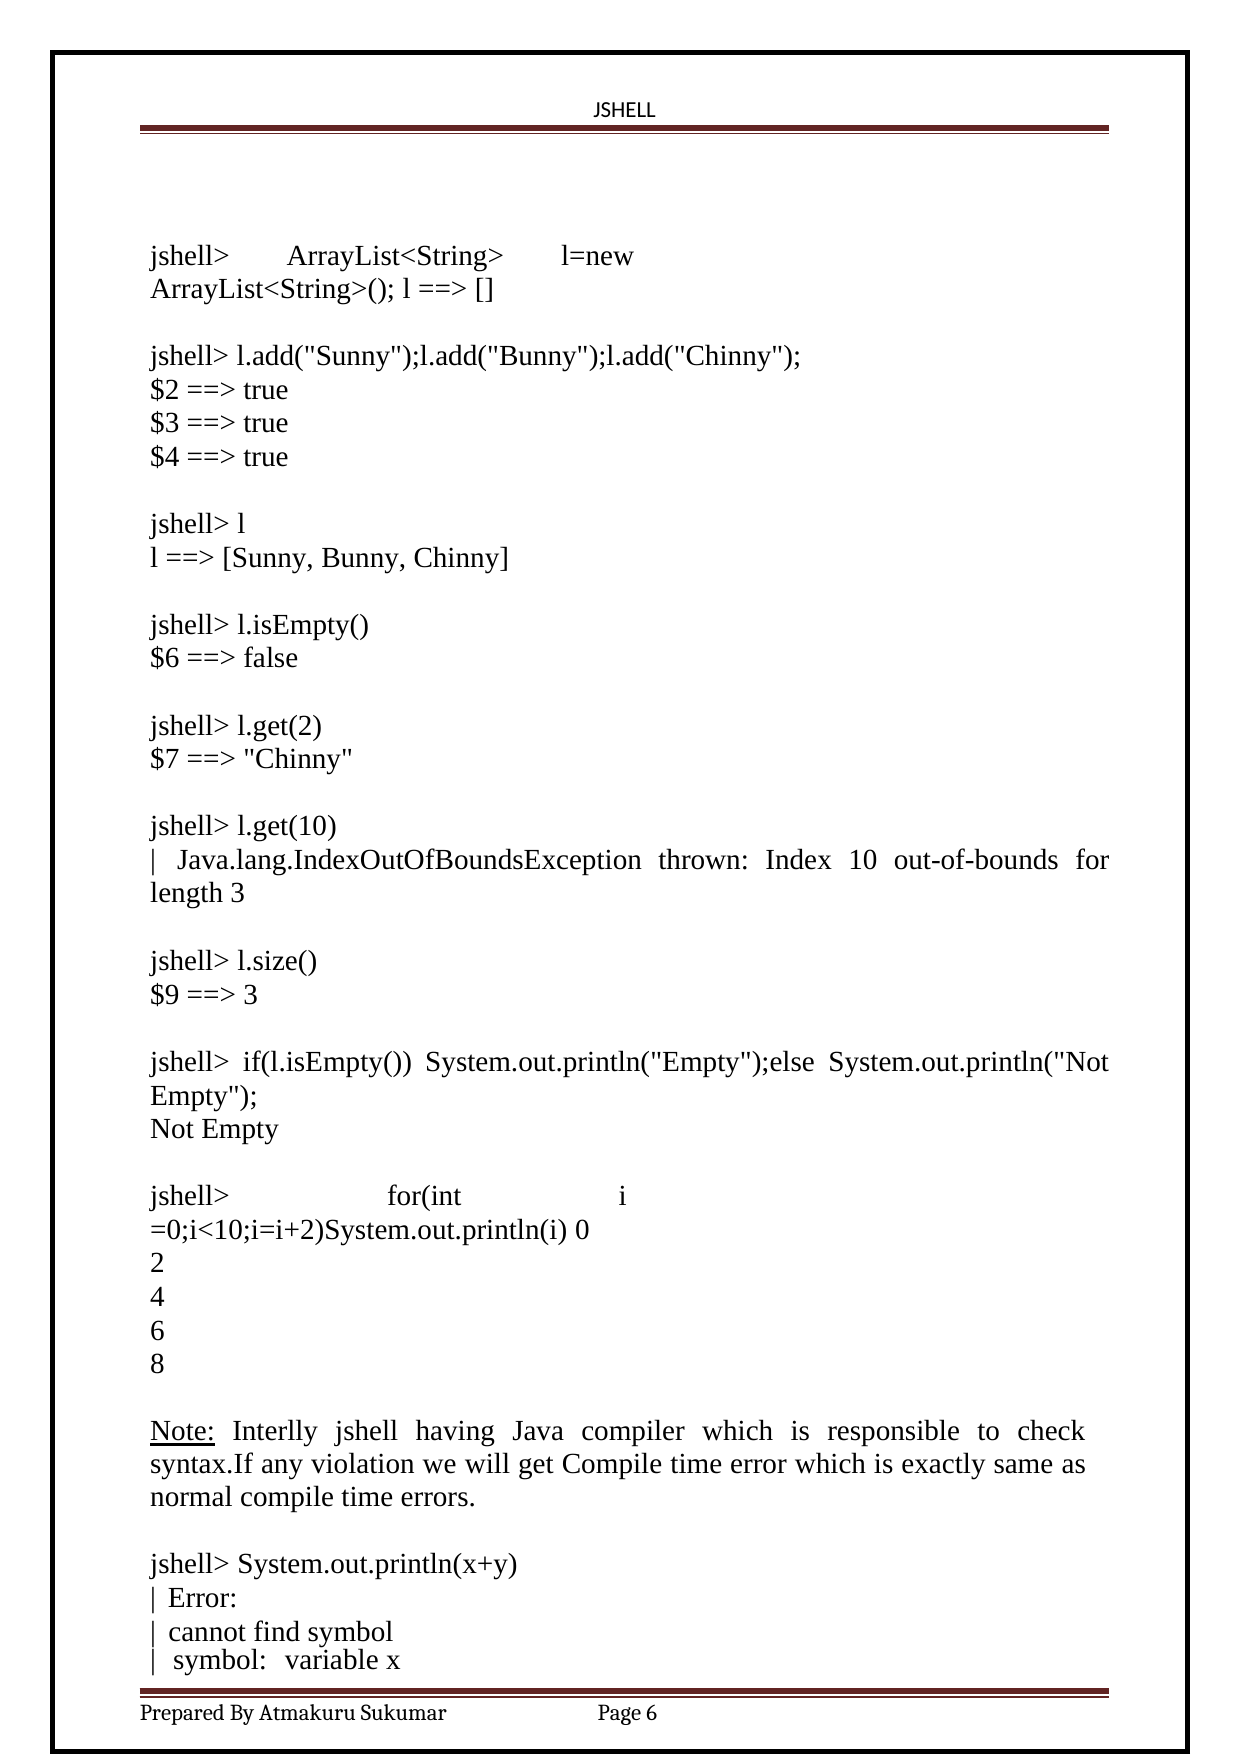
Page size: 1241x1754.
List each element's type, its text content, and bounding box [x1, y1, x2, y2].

text jshell> System.out.println(x+y) [150, 1547, 1109, 1580]
text jshell> ArrayList<String> l=new ArrayList<String>(); l ==> [] [150, 238, 634, 305]
text jshell> l.get(2) [150, 708, 1109, 741]
text | symbol: variable x [150, 1647, 1109, 1675]
text | Error: [150, 1580, 1109, 1614]
text $3 ==> true [150, 406, 1109, 439]
text $7 ==> "Chinny" [150, 741, 1109, 775]
text | cannot find symbol [150, 1614, 1109, 1647]
text $4 ==> true [150, 439, 1109, 473]
text $9 ==> 3 [150, 977, 1109, 1011]
text Not Empty [150, 1111, 1109, 1145]
text 6 [150, 1313, 1109, 1346]
text jshell> if(l.isEmpty()) System.out.println("Empty");else System.out.println("Not Empty"); [150, 1044, 1109, 1111]
text | Java.lang.IndexOutOfBoundsException thrown: Index 10 out-of-bounds for length 3 [150, 842, 1109, 909]
text $2 ==> true [150, 372, 1109, 406]
text l ==> [Sunny, Bunny, Chinny] [150, 540, 1109, 573]
text $6 ==> false [150, 641, 1109, 674]
text 4 [150, 1279, 1109, 1313]
text jshell> l.isEmpty() [150, 607, 1109, 641]
text jshell> l.size() [150, 943, 1109, 977]
text jshell> l [150, 506, 1109, 540]
text Note: Interlly jshell having Java compiler which is responsible to check syntax.If any violation we will get Compile time error which is exactly same as normal compile time errors. [150, 1414, 1086, 1513]
text jshell> for(int i =0;i<10;i=i+2)System.out.println(i) 0 [150, 1178, 626, 1245]
text jshell> l.add("Sunny");l.add("Bunny");l.add("Chinny"); [150, 338, 1109, 372]
text jshell> l.get(10) [150, 808, 1109, 842]
text 2 [150, 1246, 1109, 1279]
text 8 [150, 1346, 1109, 1380]
